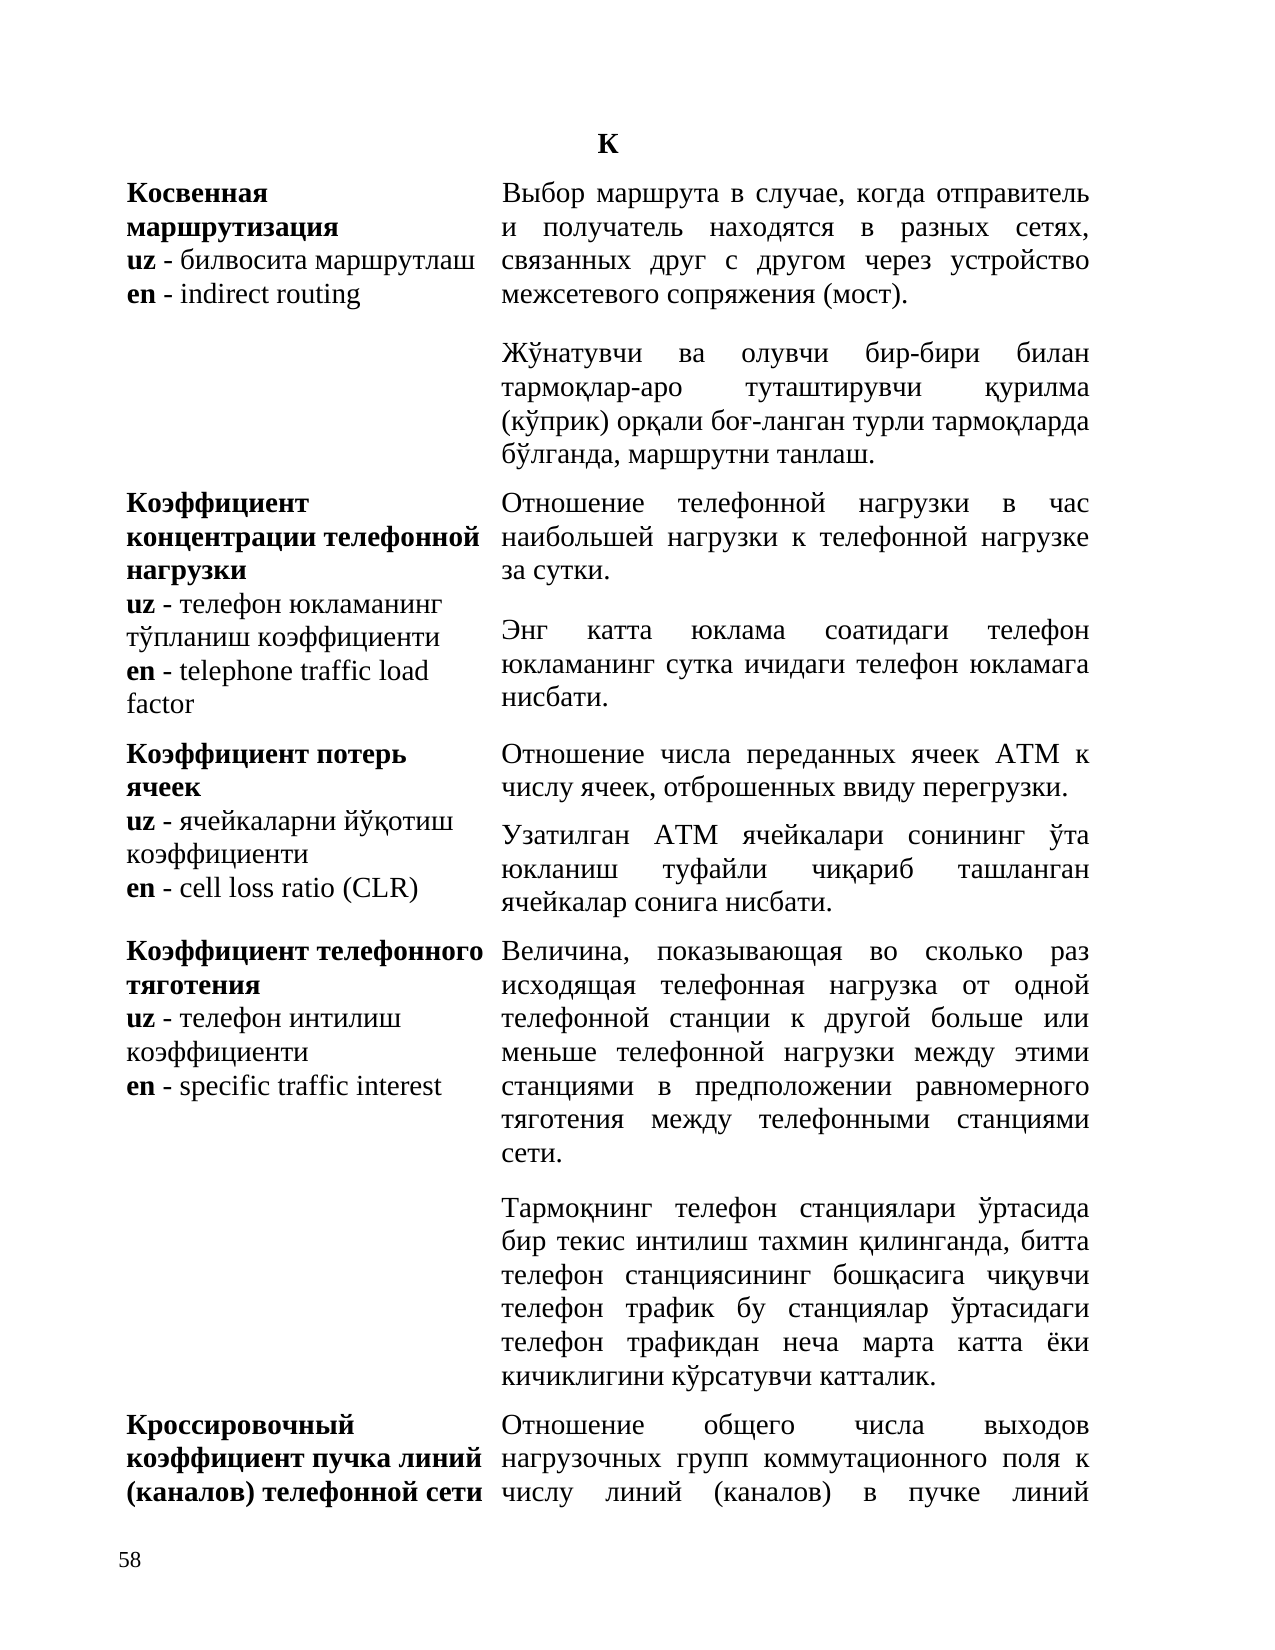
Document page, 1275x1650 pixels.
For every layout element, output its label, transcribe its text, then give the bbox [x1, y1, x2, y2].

table_cell Косвенная маршрутизация uz - билвосита маршрутлаш en - indirect routing [118, 167, 493, 478]
table_cell Отношение числа переданных ячеек АТМ к числу ячеек, отброшенных ввиду перегрузки. Узатилган АТМ ячейкалари сонининг ўта юкланиш туфайли чиқариб ташланган ячейкалар сонига нисбати. [494, 728, 1098, 926]
table_cell Коэффициент телефонного тяготения uz - телефон интилиш коэффициенти en - specific traffic interest [118, 926, 493, 1399]
table_cell Выбор маршрута в случае, когда отправитель и получатель находятся в разных сетях, связанных друг с другом через устройство межсетевого сопряжения (мост). Жўнатувчи ва олувчи бир-бири билан тармоқлар-аро туташтирувчи қурилма (кўприк) орқали боғ-ланган турли тармоқларда бўлганда, маршрутни танлаш. [494, 167, 1098, 478]
table_header К [118, 118, 1098, 167]
table_cell Величина, показывающая во сколько раз исходящая телефонная нагрузка от одной телефонной станции к другой больше или меньше телефонной нагрузки между этими станциями в предположении равномерного тяготения между телефонными станциями сети. Тармоқнинг телефон станциялари ўртасида бир текис интилиш тахмин қилинганда, битта телефон станциясининг бошқасига чиқувчи телефон трафик бу станциялар ўртасидаги телефон трафикдан неча марта катта ёки кичиклигини кўрсатувчи катталик. [494, 926, 1098, 1399]
table_cell Коэффициент концентрации телефонной нагрузки uz - телефон юкламанинг тўпланиш коэффициенти en - telephone traffic load factor [118, 478, 493, 728]
table_cell Коэффициент потерь ячеек uz - ячейкаларни йўқотиш коэффициенти en - cell loss ratio (CLR) [118, 728, 493, 926]
table_cell Отношение телефонной нагрузки в час наибольшей нагрузки к телефонной нагрузке за сутки. Энг катта юклама соатидаги телефон юкламанинг сутка ичидаги телефон юкламага нисбати. [494, 478, 1098, 728]
